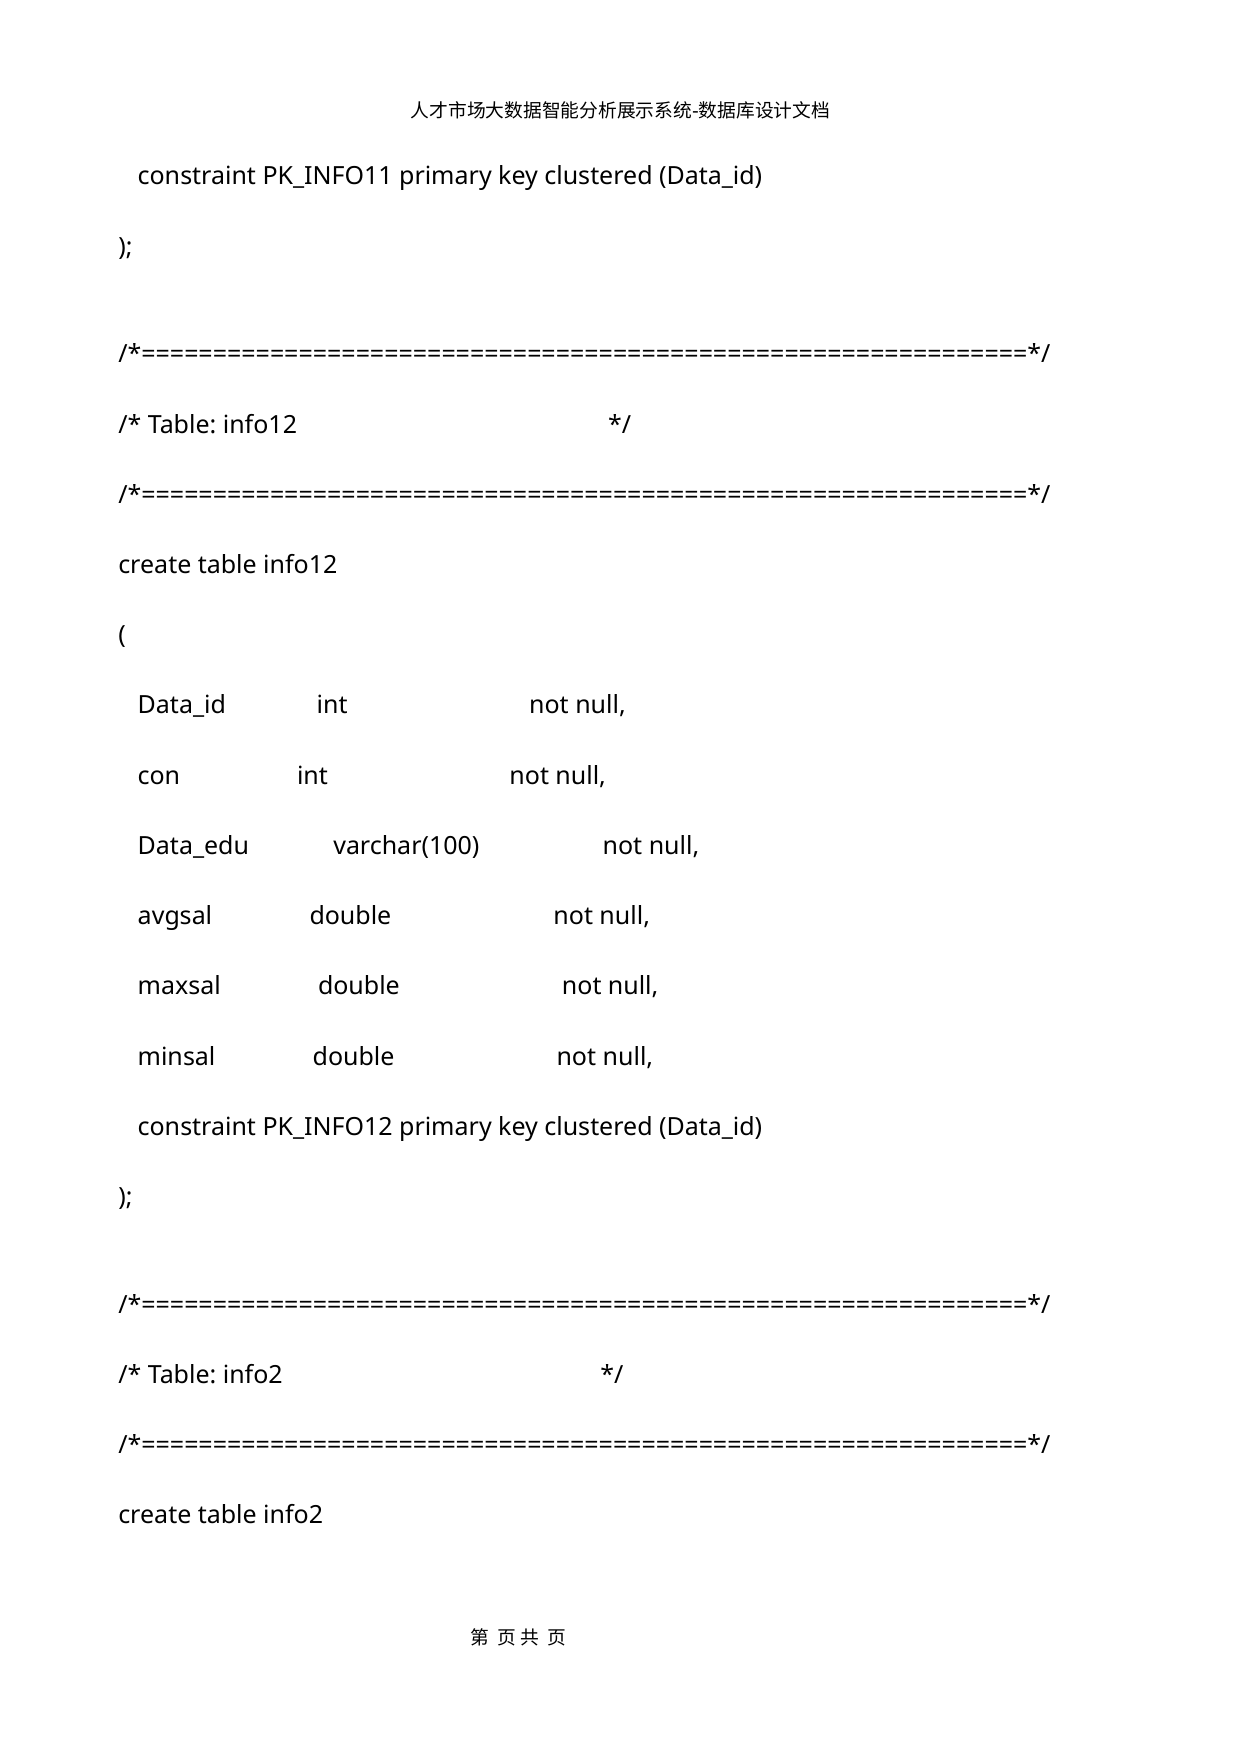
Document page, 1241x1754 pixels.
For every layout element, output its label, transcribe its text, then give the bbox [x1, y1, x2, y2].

text avgsal double not null, [118, 882, 1122, 947]
text Data_id int not null, [118, 672, 1122, 737]
text ); [118, 1163, 1122, 1228]
text /* Table: info2 */ [118, 1341, 1122, 1406]
text constraint PK_INFO12 primary key clustered (Data_id) [118, 1093, 1122, 1158]
text /*==============================================================*/ [118, 1271, 1122, 1336]
text maxsal double not null, [118, 953, 1122, 1018]
text /*==============================================================*/ [118, 1412, 1122, 1477]
text ( [118, 602, 1122, 667]
text create table info12 [118, 531, 1122, 596]
text ); [118, 213, 1122, 278]
text con int not null, [118, 742, 1122, 807]
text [118, 461, 1122, 526]
text minsal double not null, [118, 1023, 1122, 1088]
text Data_edu varchar(100) not null, [118, 812, 1122, 877]
text constraint PK_INFO11 primary key clustered (Data_id) [118, 143, 1122, 208]
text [118, 321, 1122, 386]
text /* Table: info12 */ [118, 391, 1122, 456]
text create table info2 [118, 1482, 1122, 1547]
